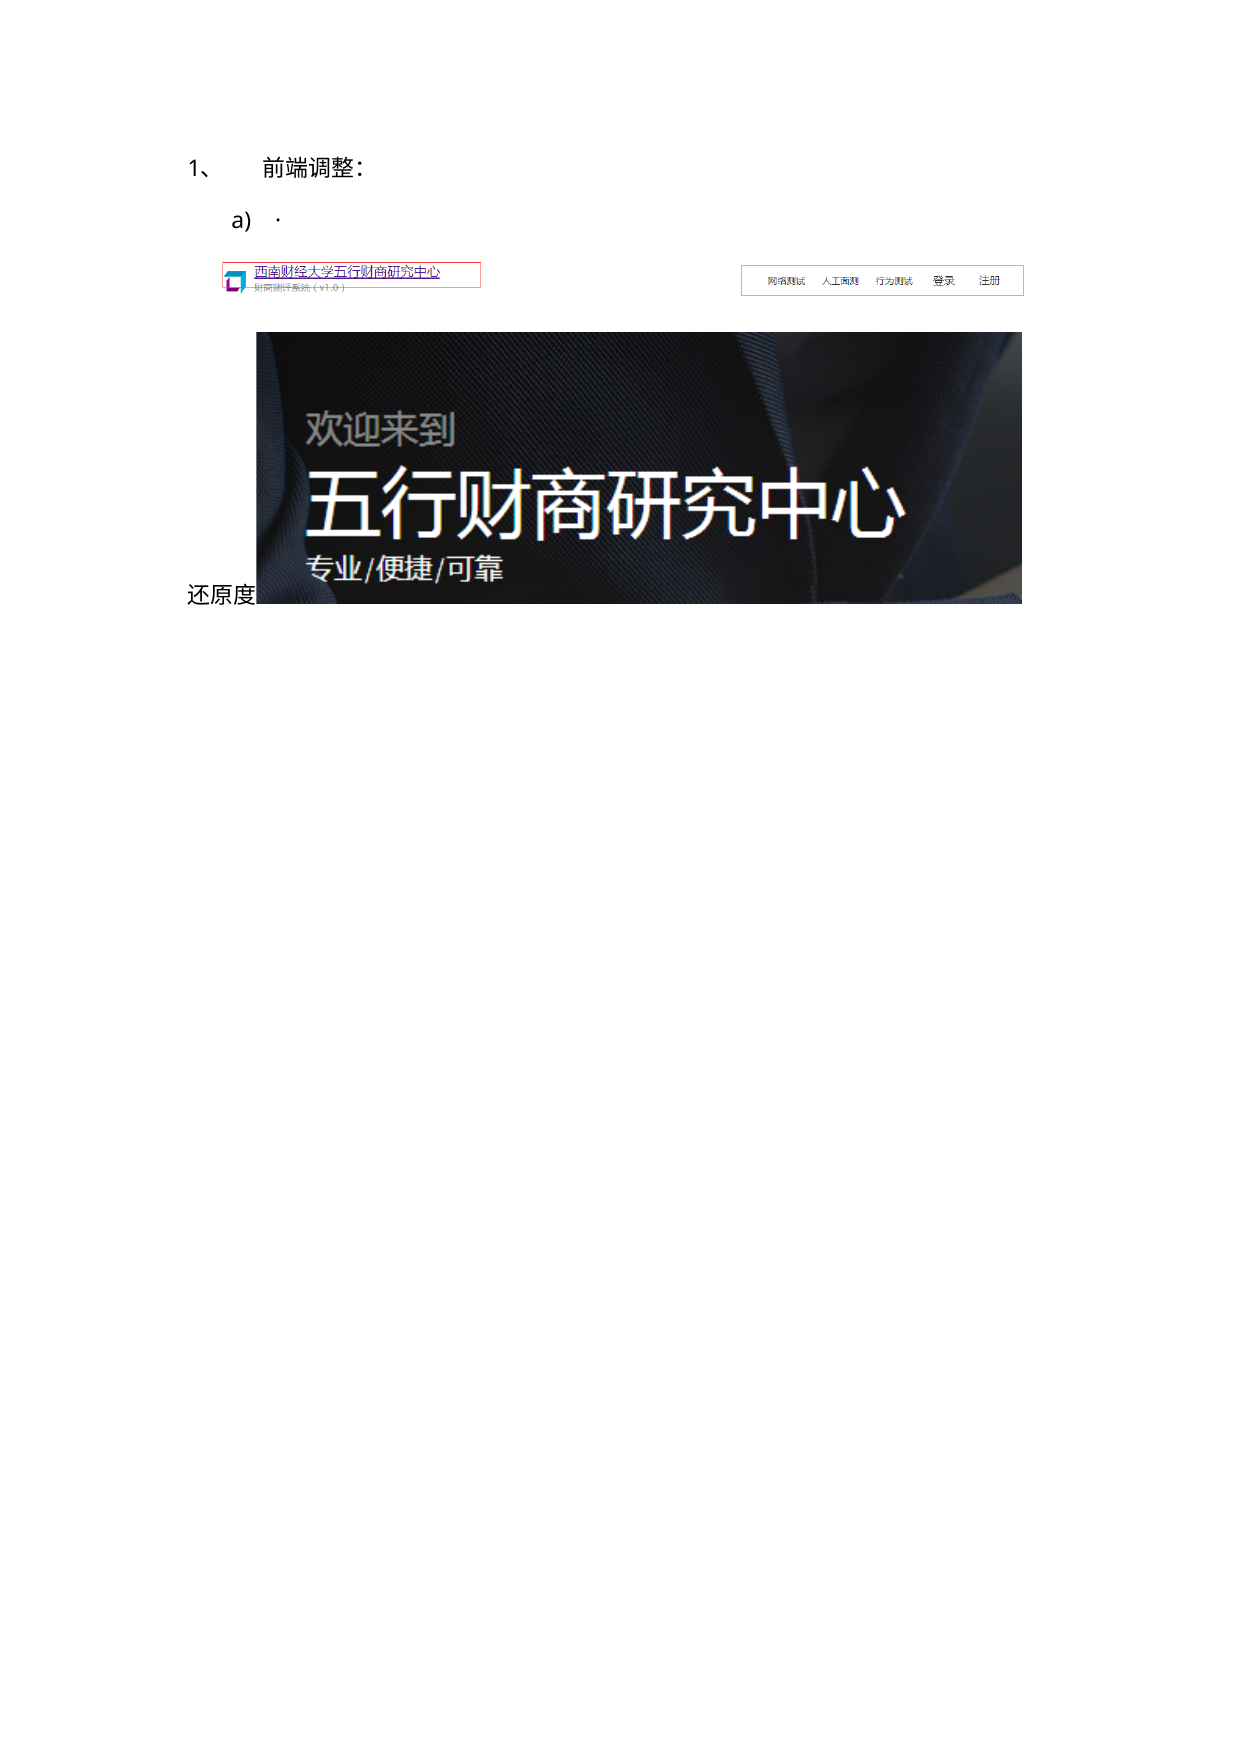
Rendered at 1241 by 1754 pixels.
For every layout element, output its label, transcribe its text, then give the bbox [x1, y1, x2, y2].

list · [231, 204, 1053, 235]
picture [187, 256, 1053, 312]
picture [256, 332, 1022, 604]
list 前端调整： [187, 150, 1053, 183]
